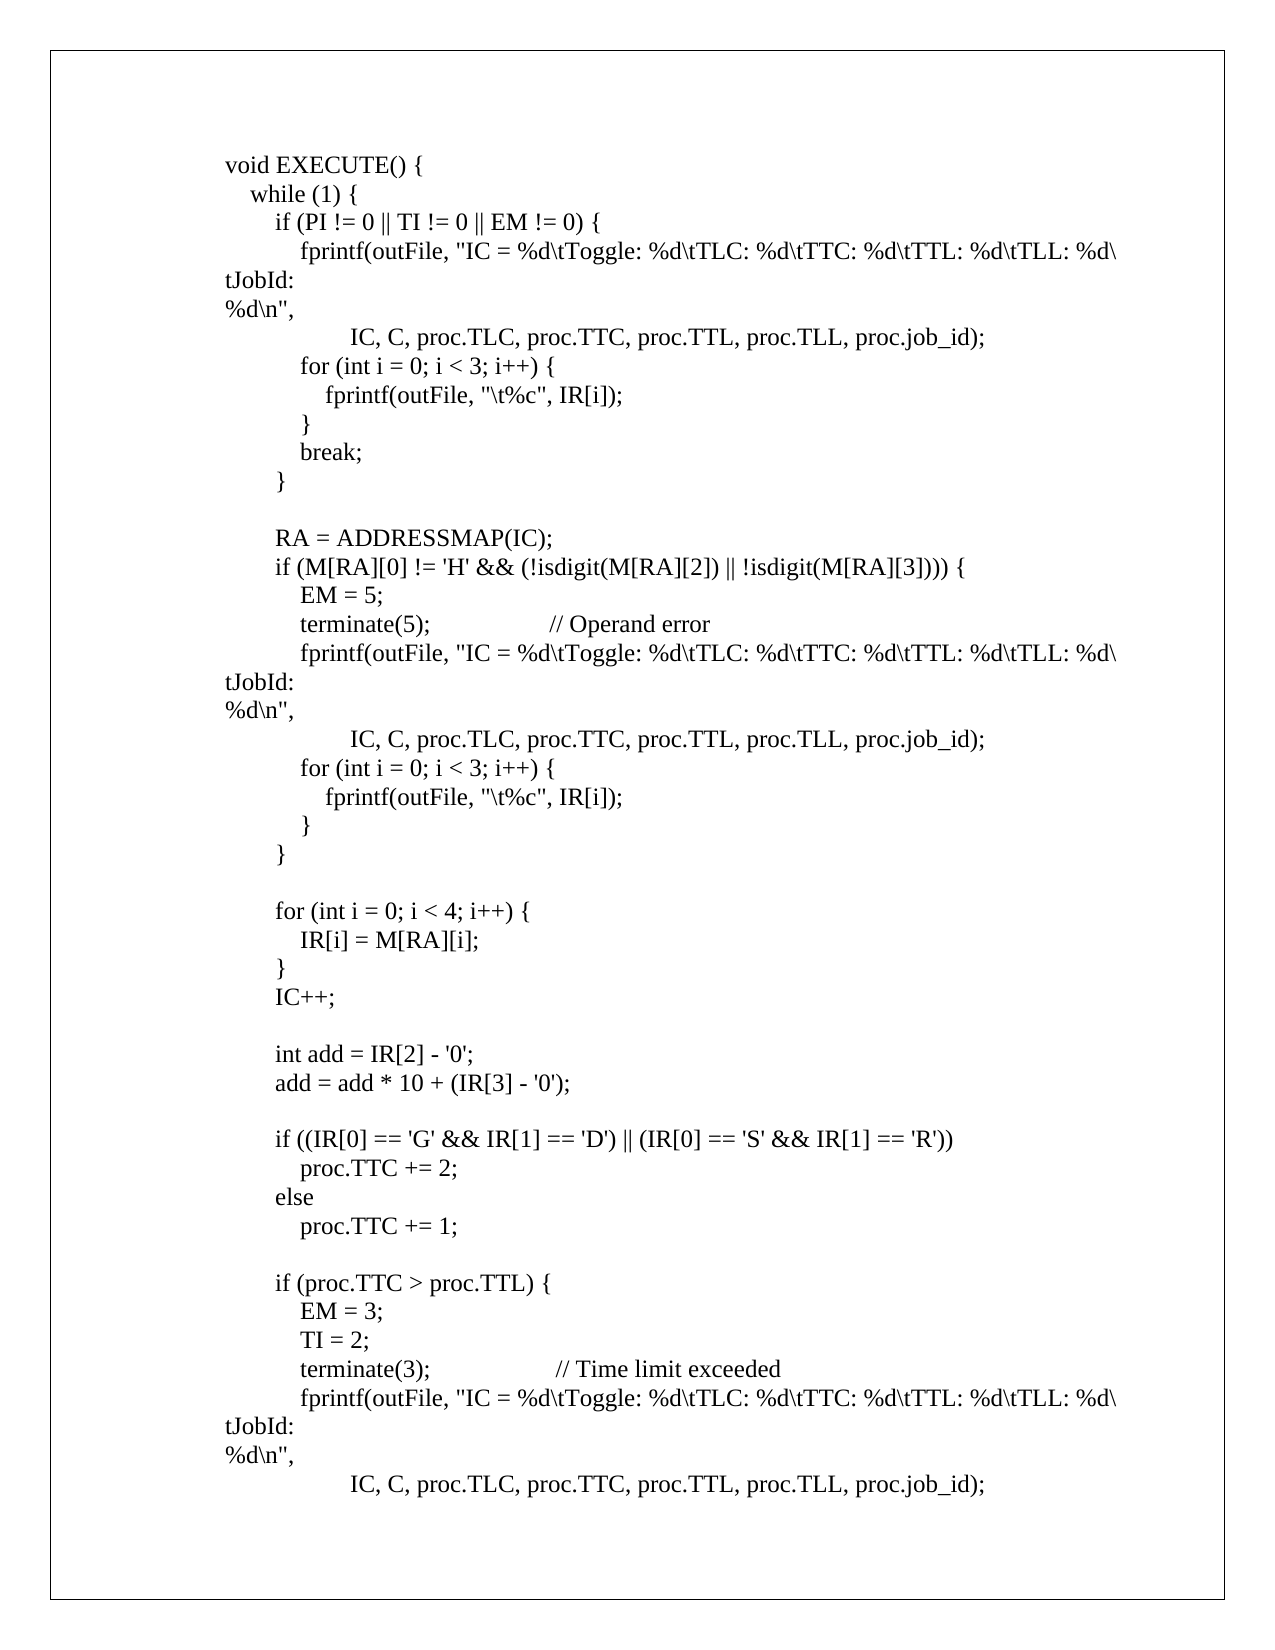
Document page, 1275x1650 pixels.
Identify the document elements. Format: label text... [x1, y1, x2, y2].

text fprintf(outFile, "\t%c", IR[i]); [225, 380, 1125, 409]
text IC, C, proc.TLC, proc.TTC, proc.TTL, proc.TLL, proc.job_id); [225, 1469, 1125, 1498]
text fprintf(outFile, "IC = %d\tToggle: %d\tTLC: %d\tTTC: %d\tTTL: %d\tTLL: %d\tJobId: [225, 1383, 1125, 1440]
text terminate(5); // Operand error [225, 609, 1125, 638]
text RA = ADDRESSMAP(IC); [225, 523, 1125, 552]
text if (M[RA][0] != 'H' && (!isdigit(M[RA][2]) || !isdigit(M[RA][3]))) { [225, 552, 1125, 581]
text if (PI != 0 || TI != 0 || EM != 0) { [225, 207, 1125, 236]
text for (int i = 0; i < 4; i++) { [225, 896, 1125, 925]
text %d\n", [225, 696, 1125, 724]
text proc.TTC += 1; [225, 1211, 1125, 1239]
text if ((IR[0] == 'G' && IR[1] == 'D') || (IR[0] == 'S' && IR[1] == 'R')) [225, 1124, 1125, 1153]
text IR[i] = M[RA][i]; [225, 925, 1125, 953]
text } [225, 811, 1125, 839]
text while (1) { [225, 179, 1125, 207]
text if (proc.TTC > proc.TTL) { [225, 1268, 1125, 1296]
text add = add * 10 + (IR[3] - '0'); [225, 1068, 1125, 1097]
text fprintf(outFile, "\t%c", IR[i]); [225, 782, 1125, 811]
text } [225, 409, 1125, 437]
text IC, C, proc.TLC, proc.TTC, proc.TTL, proc.TLL, proc.job_id); [225, 724, 1125, 753]
text else [225, 1182, 1125, 1211]
text } [225, 839, 1125, 868]
text for (int i = 0; i < 3; i++) { [225, 351, 1125, 380]
text int add = IR[2] - '0'; [225, 1039, 1125, 1068]
text } [225, 466, 1125, 495]
text for (int i = 0; i < 3; i++) { [225, 753, 1125, 782]
text %d\n", [225, 294, 1125, 322]
text void EXECUTE() { [225, 150, 1125, 179]
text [225, 322, 1125, 351]
text } [225, 953, 1125, 982]
text TI = 2; [225, 1325, 1125, 1354]
text %d\n", [225, 1440, 1125, 1469]
text proc.TTC += 2; [225, 1153, 1125, 1182]
text fprintf(outFile, "IC = %d\tToggle: %d\tTLC: %d\tTTC: %d\tTTL: %d\tTLL: %d\tJobId: [225, 638, 1125, 696]
text IC++; [225, 982, 1125, 1011]
text fprintf(outFile, "IC = %d\tToggle: %d\tTLC: %d\tTTC: %d\tTTL: %d\tTLL: %d\tJobId: [225, 236, 1125, 294]
text EM = 3; [225, 1296, 1125, 1325]
text EM = 5; [225, 581, 1125, 609]
text break; [225, 437, 1125, 466]
text terminate(3); // Time limit exceeded [225, 1354, 1125, 1383]
